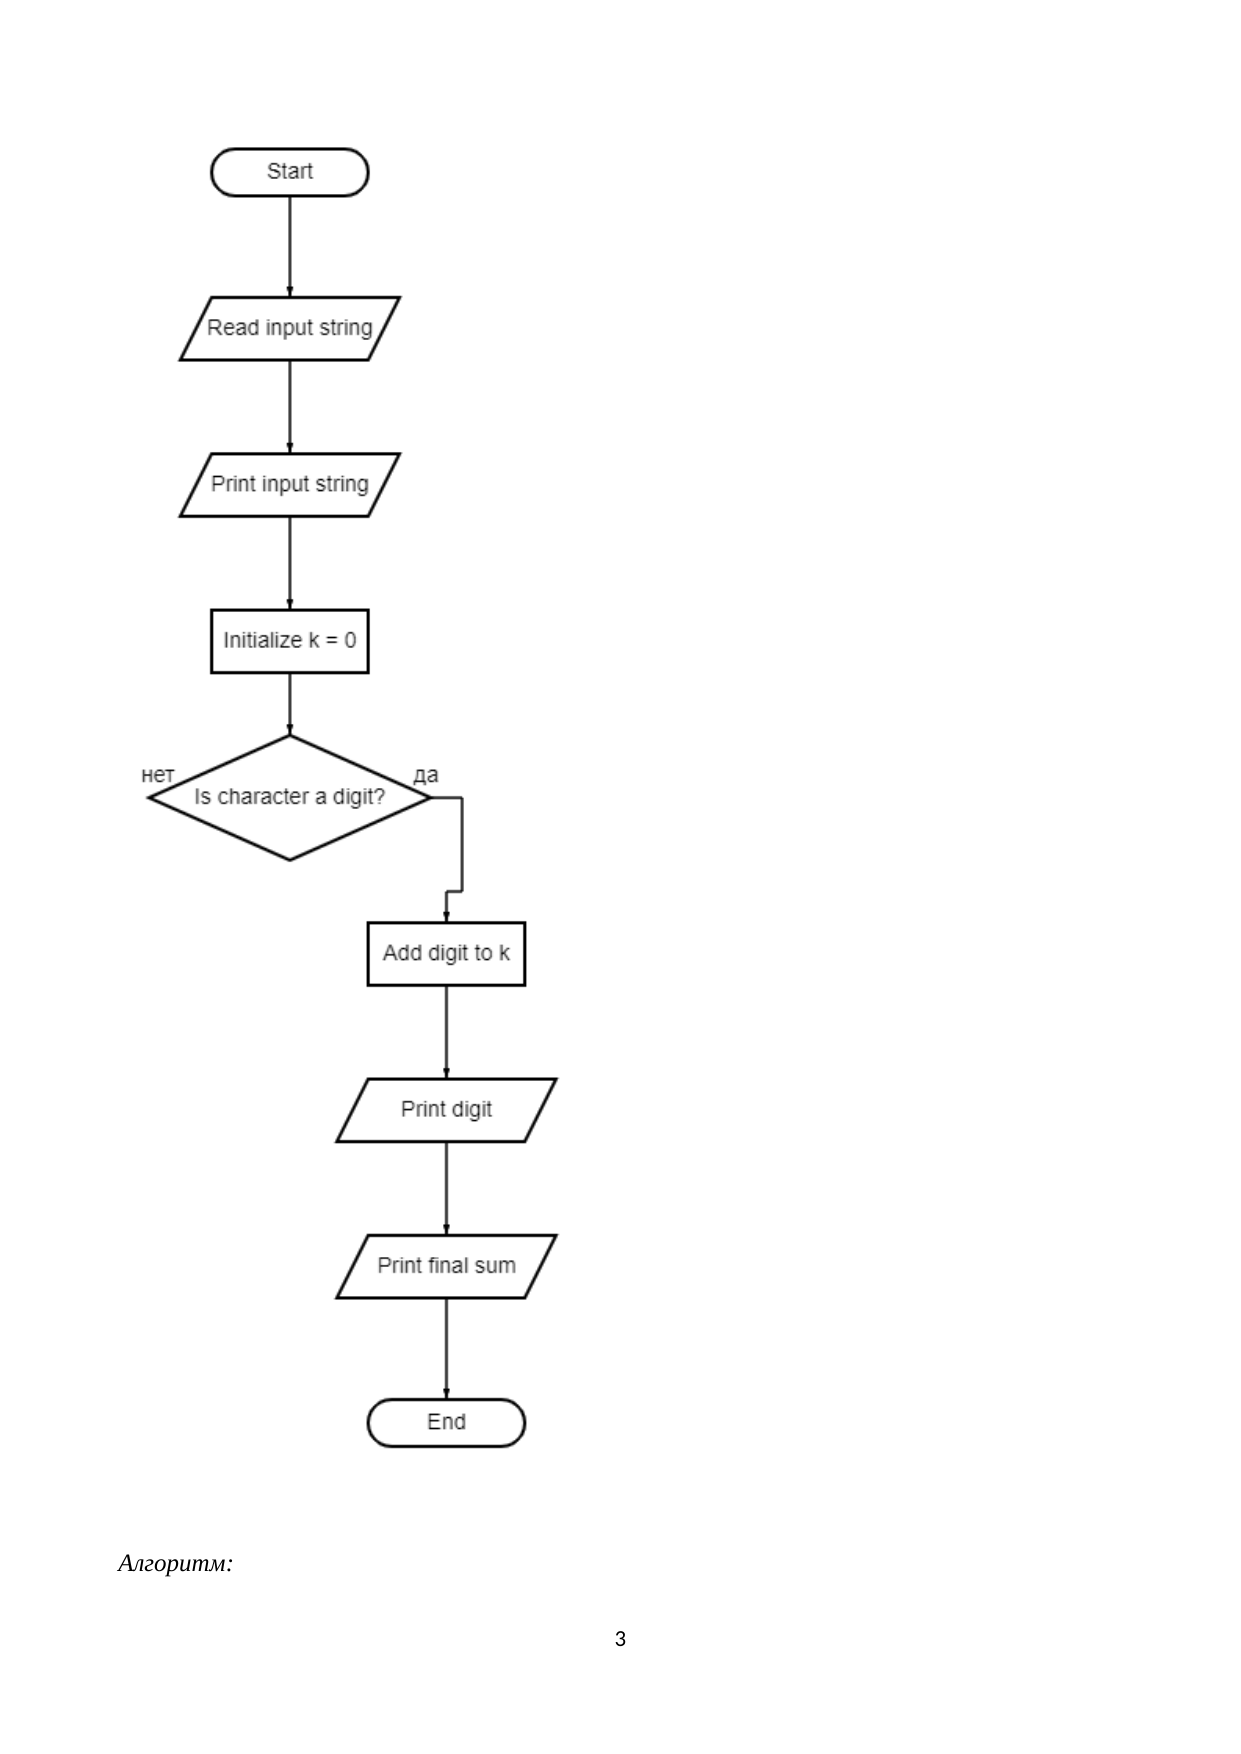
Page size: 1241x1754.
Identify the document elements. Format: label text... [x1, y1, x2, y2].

text Алгоритм: [88, 1548, 1152, 1577]
picture [118, 118, 572, 1478]
